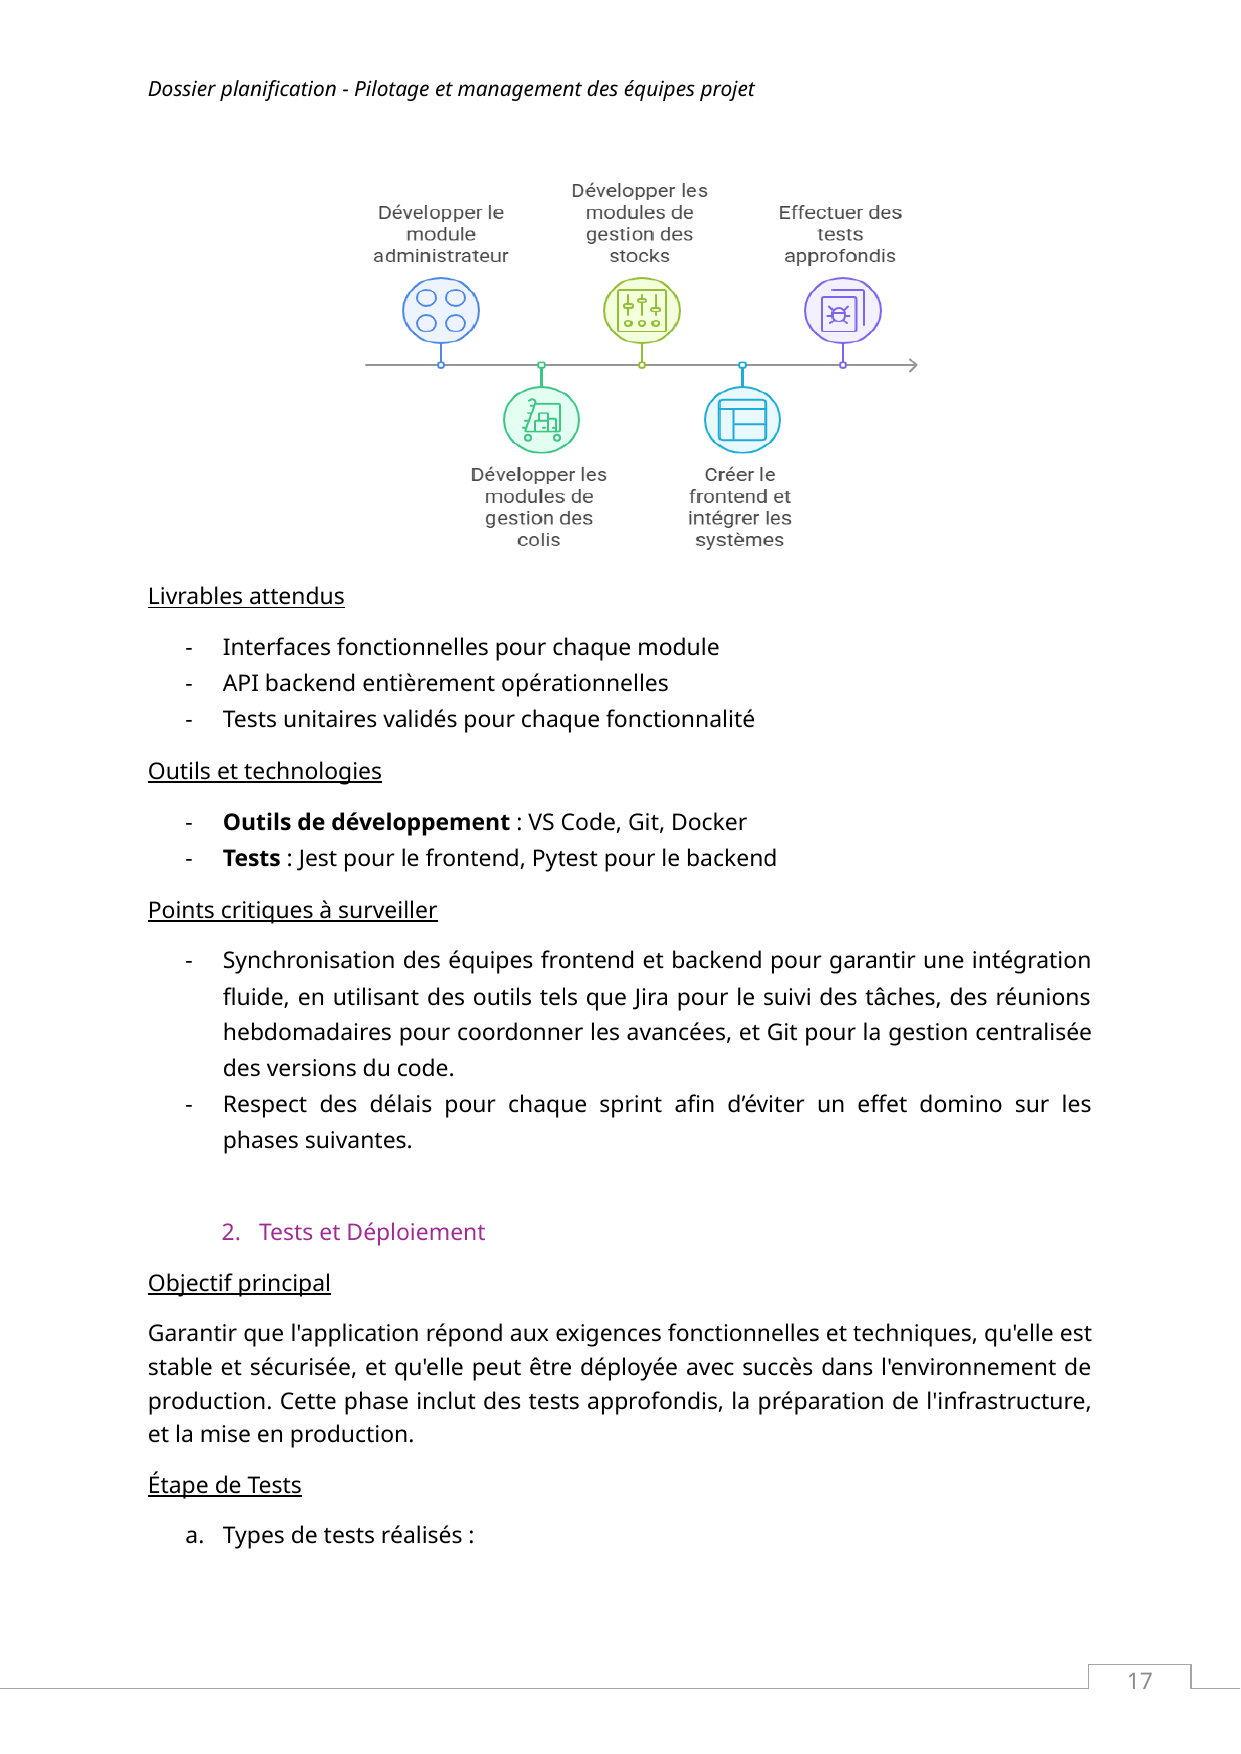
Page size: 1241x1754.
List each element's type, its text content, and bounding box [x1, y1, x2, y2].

list Tests unitaires validés pour chaque fonctionnalité [185, 702, 1093, 734]
text Étape de Tests [148, 1469, 1093, 1500]
list Respect des délais pour chaque sprint afin d’éviter un effet domino sur les phases suivantes. [185, 1088, 1093, 1155]
list Tests et Déploiement [221, 1216, 1093, 1247]
text Objectif principal [148, 1267, 1093, 1298]
list Interfaces fonctionnelles pour chaque module [185, 631, 1093, 662]
list Tests : Jest pour le frontend, Pytest pour le backend [185, 841, 1093, 873]
list API backend entièrement opérationnelles [185, 667, 1093, 698]
list Types de tests réalisés : [185, 1519, 1093, 1550]
picture [340, 147, 945, 581]
text Outils et technologies [148, 755, 1093, 786]
text Garantir que l'application répond aux exigences fonctionnelles et techniques, qu'elle est stable et sécurisée, et qu'elle peut être déployée avec succès dans l'environnement de production. Cette phase inclut des tests approfondis, la préparation de l'infrastructure, et la mise en production. [148, 1317, 1093, 1449]
list Outils de développement : VS Code, Git, Docker [185, 806, 1093, 837]
list Synchronisation des équipes frontend et backend pour garantir une intégration fluide, en utilisant des outils tels que Jira pour le suivi des tâches, des réunions hebdomadaires pour coordonner les avancées, et Git pour la gestion centralisée des versions du code. [185, 944, 1093, 1083]
text Livrables attendus [148, 580, 1093, 611]
text Points critiques à surveiller [148, 894, 1093, 925]
